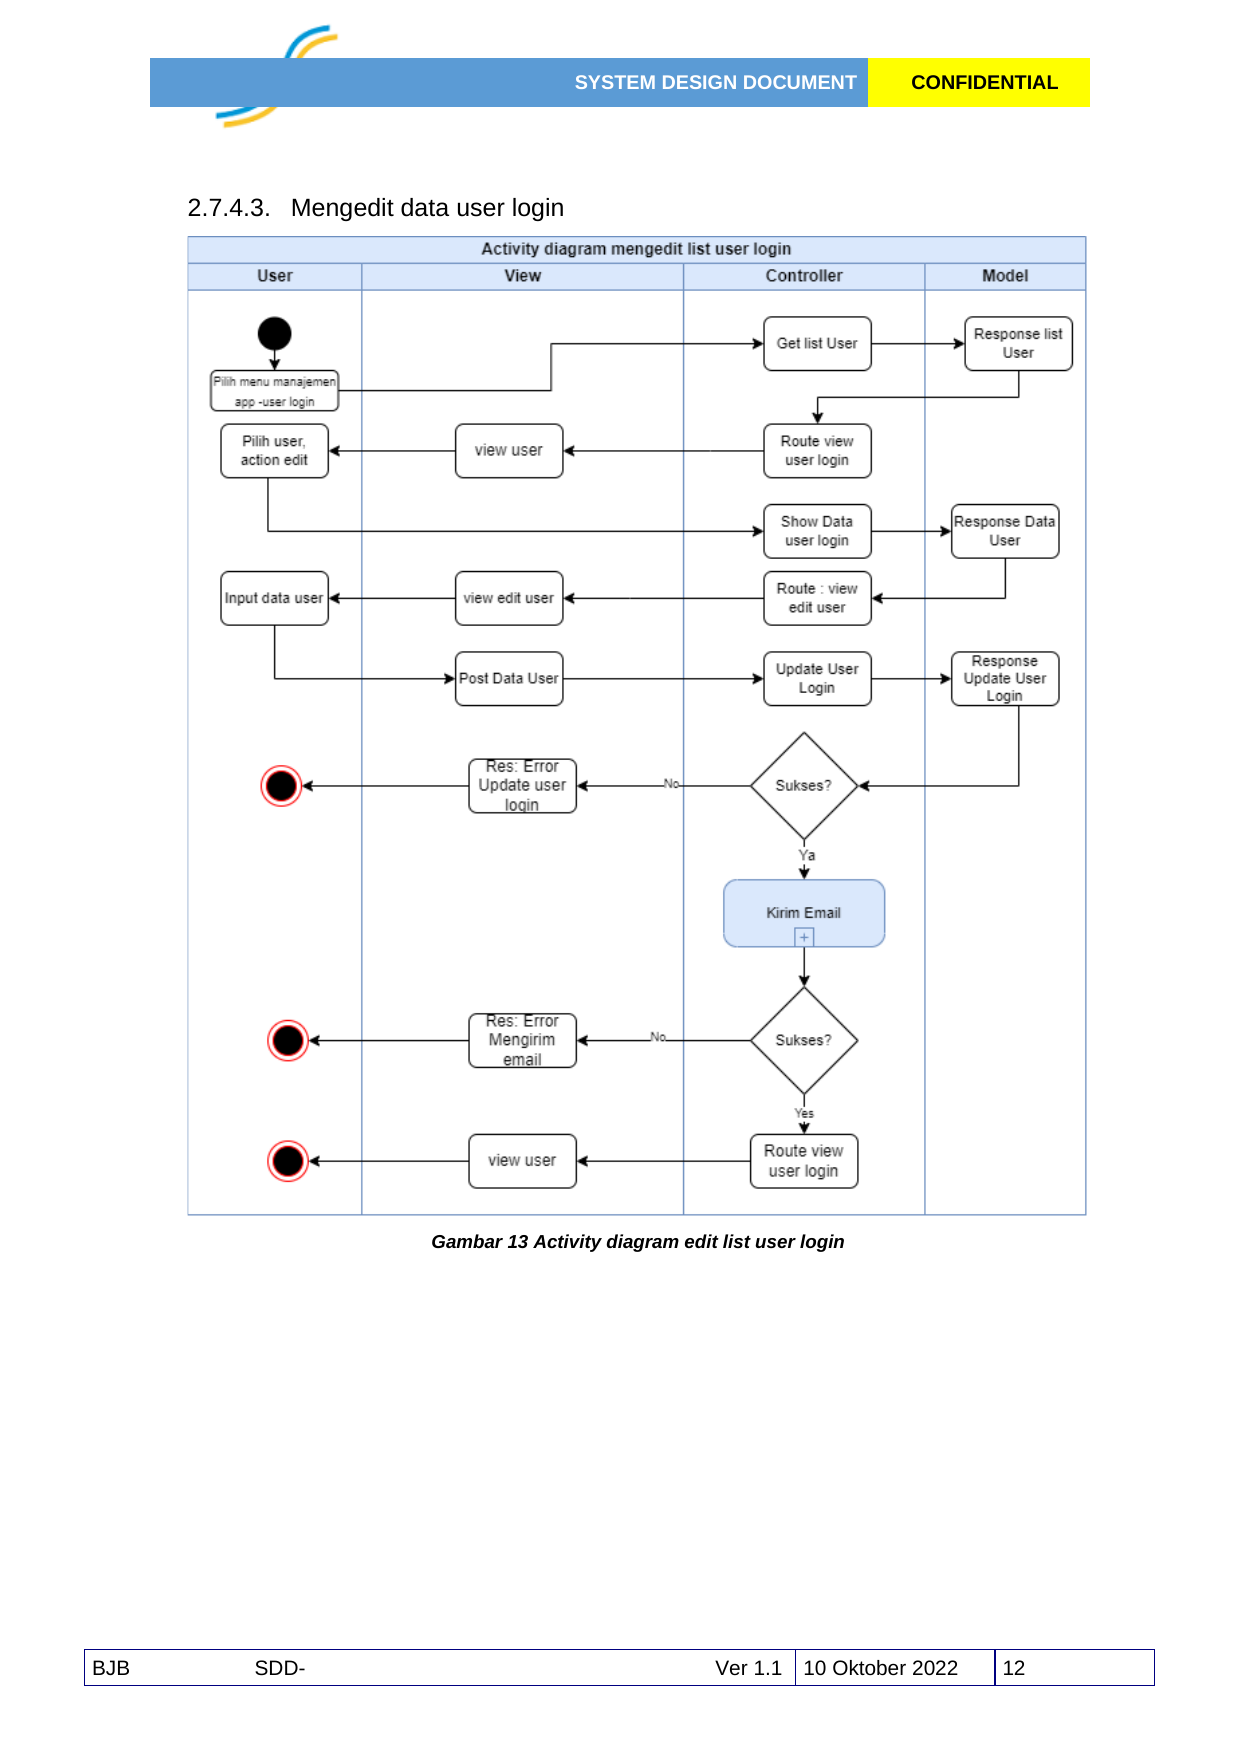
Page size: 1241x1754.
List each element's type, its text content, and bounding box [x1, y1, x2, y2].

picture [187, 236, 1088, 1217]
picture [150, 107, 427, 147]
picture [150, 8, 427, 58]
subtitle Mengedit data user login [187, 193, 1090, 222]
